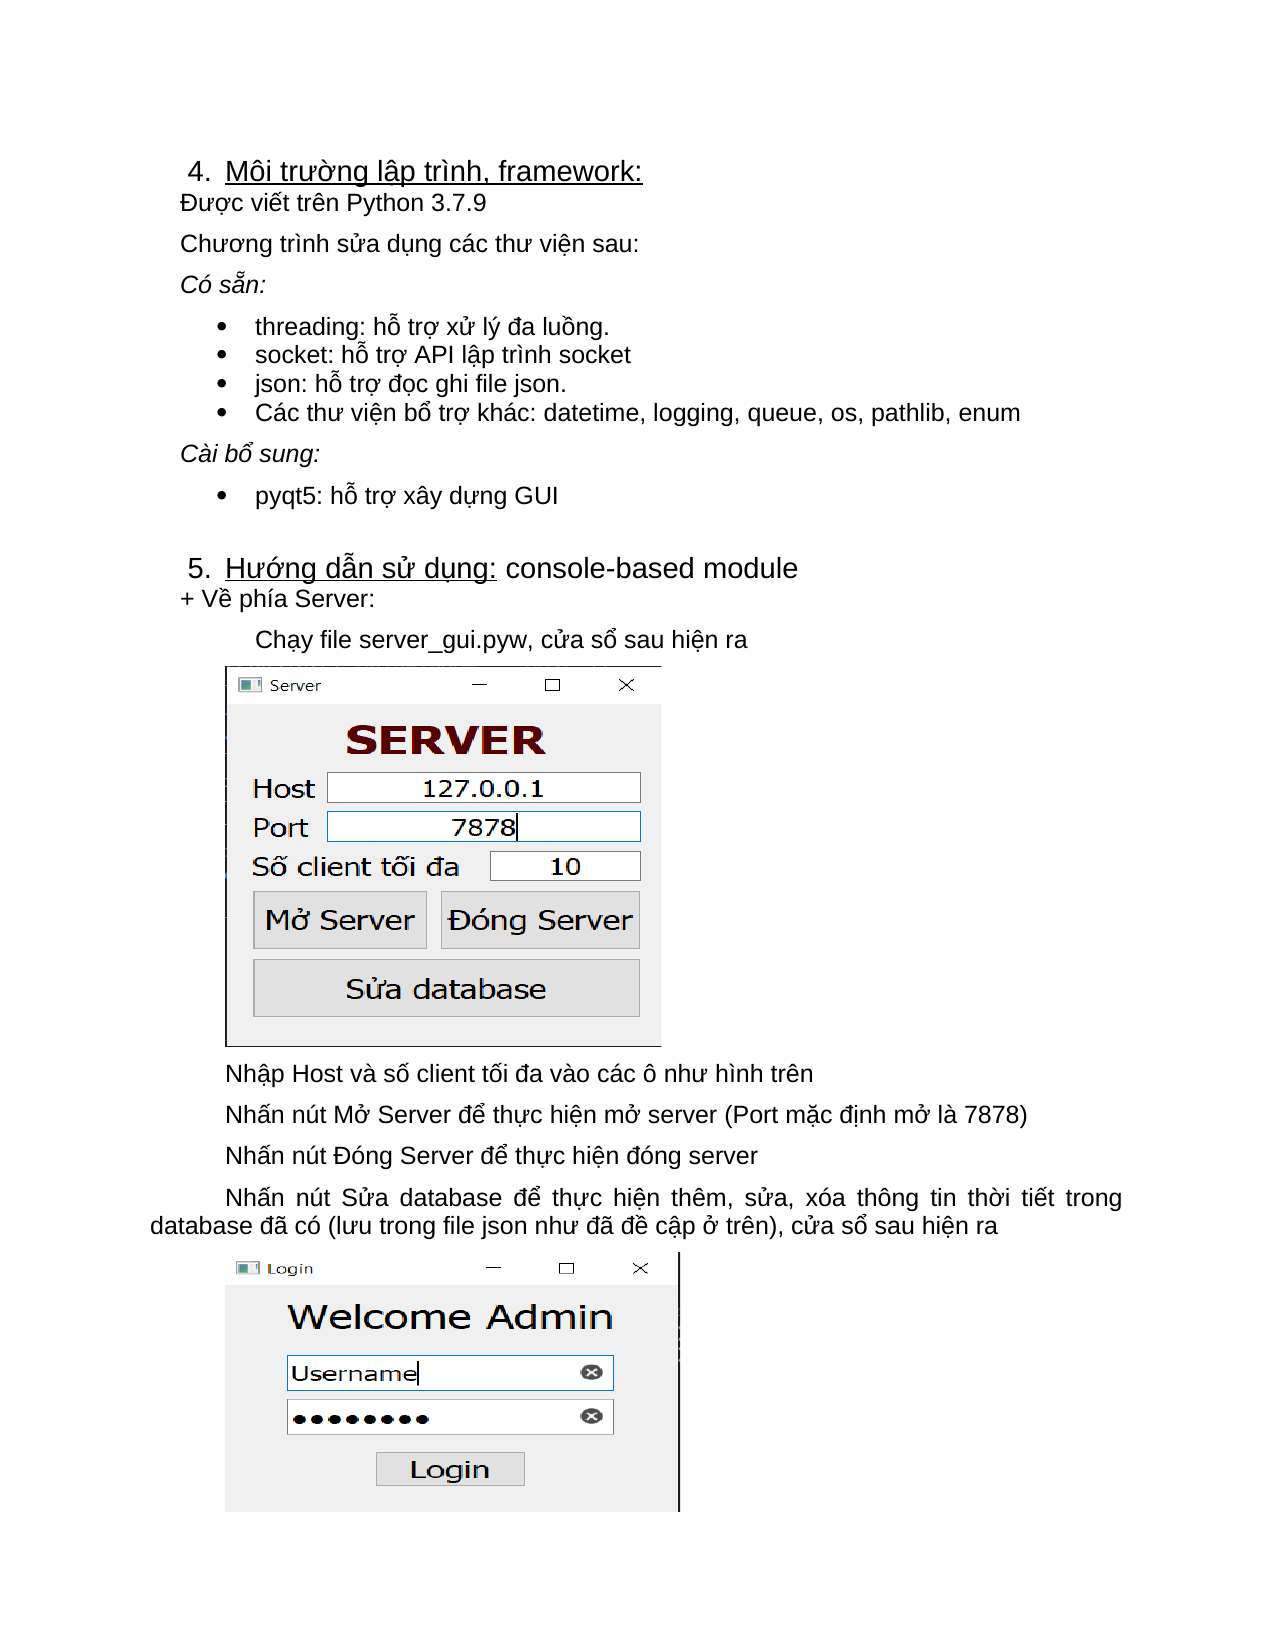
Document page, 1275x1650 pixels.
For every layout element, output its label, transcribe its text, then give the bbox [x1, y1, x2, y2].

text Có sẵn: [150, 270, 1125, 299]
picture [225, 666, 662, 1047]
list socket: hỗ trợ API lập trình socket [217, 340, 1125, 369]
list pyqt5: hỗ trợ xây dựng GUI [217, 481, 1125, 509]
subtitle Môi trường lập trình, framework: [187, 154, 1125, 188]
list Các thư viện bổ trợ khác: datetime, logging, queue, os, pathlib, enum [217, 398, 1125, 427]
text Được viết trên Python 3.7.9 [150, 188, 1125, 216]
text + Về phía Server: [150, 584, 1125, 613]
text Nhập Host và số client tối đa vào các ô như hình trên [150, 1059, 1125, 1088]
text Nhấn nút Đóng Server để thực hiện đóng server [150, 1141, 1125, 1170]
text Chạy file server_gui.pyw, cửa sổ sau hiện ra [150, 626, 1125, 654]
picture [225, 1252, 680, 1512]
text Nhấn nút Mở Server để thực hiện mở server (Port mặc định mở là 7878) [150, 1100, 1125, 1129]
text Nhấn nút Sửa database để thực hiện thêm, sửa, xóa thông tin thời tiết trong database đã có (lưu trong file json như đã đề cập ở trên), cửa sổ sau hiện ra [150, 1183, 1125, 1240]
text Chương trình sửa dụng các thư viện sau: [150, 229, 1125, 258]
subtitle Hướng dẫn sử dụng: console-based module [187, 551, 1125, 584]
list json: hỗ trợ đọc ghi file json. [217, 369, 1125, 398]
text Cài bổ sung: [150, 439, 1125, 468]
list threading: hỗ trợ xử lý đa luồng. [217, 311, 1125, 340]
